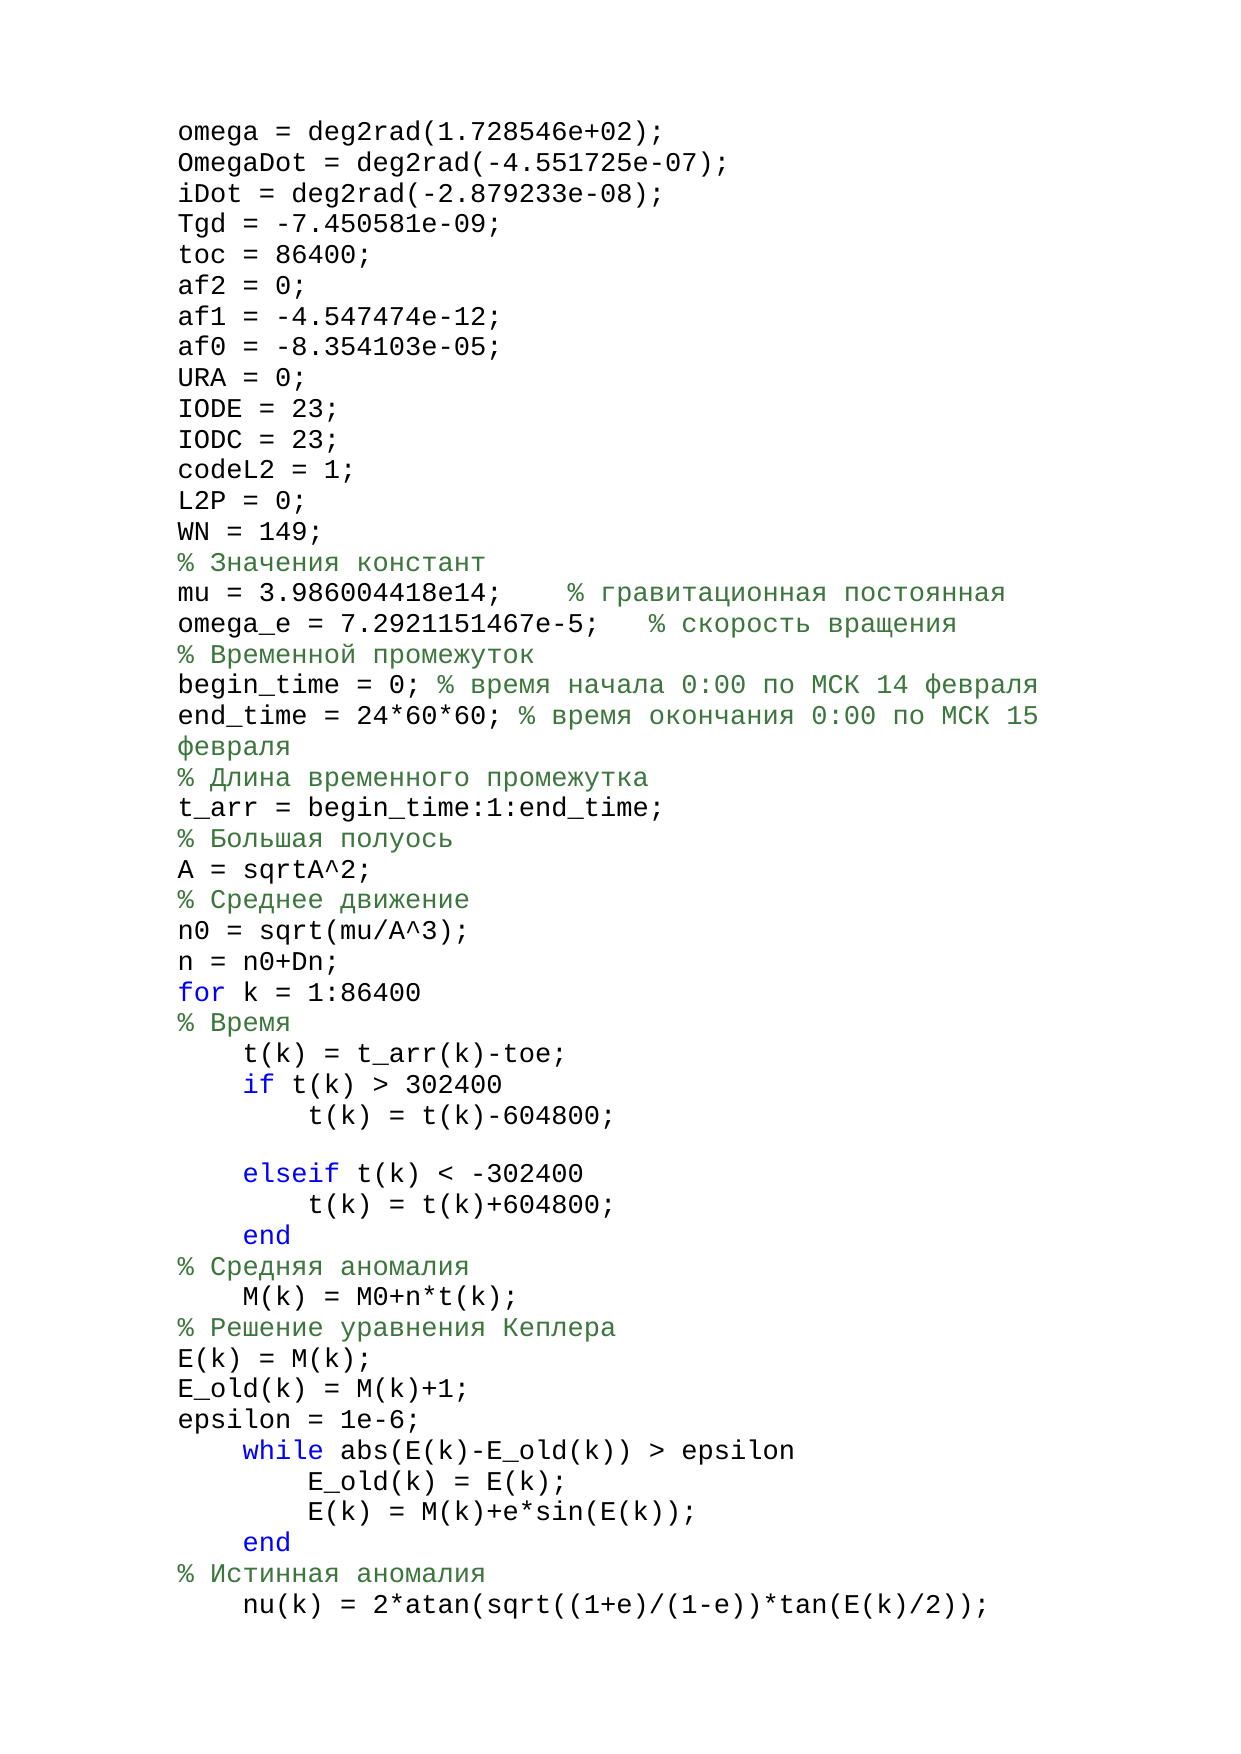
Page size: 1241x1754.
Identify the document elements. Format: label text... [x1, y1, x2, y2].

text % Истинная аномалия [177, 1560, 1152, 1590]
text % Средняя аномалия [177, 1252, 1152, 1283]
text URA = 0; [177, 364, 1152, 395]
text E_old(k) = M(k)+1; [177, 1375, 1152, 1406]
text % Временной промежуток [177, 641, 1152, 671]
text end [177, 1222, 1152, 1252]
text t(k) = t(k)+604800; [177, 1191, 1152, 1222]
text % Время [177, 1009, 1152, 1040]
text end [177, 1529, 1152, 1560]
text omega_e = 7.2921151467e-5; % скорость вращения [177, 610, 1152, 641]
text M(k) = M0+n*t(k); [177, 1283, 1152, 1314]
text mu = 3.986004418e14; % гравитационная постоянная [177, 579, 1152, 610]
text elseif t(k) < -302400 [177, 1160, 1152, 1191]
text af1 = -4.547474e-12; [177, 302, 1152, 333]
text begin_time = 0; % время начала 0:00 по МСК 14 февраля [177, 671, 1152, 702]
text IODC = 23; [177, 425, 1152, 456]
text % Длина временного промежутка [177, 763, 1152, 794]
text WN = 149; [177, 518, 1152, 548]
text n0 = sqrt(mu/A^3); [177, 917, 1152, 948]
text t(k) = t(k)-604800; [177, 1101, 1152, 1132]
text codeL2 = 1; [177, 456, 1152, 487]
text L2P = 0; [177, 487, 1152, 518]
text while abs(E(k)-E_old(k)) > epsilon [177, 1437, 1152, 1467]
text % Значения констант [177, 548, 1152, 579]
text end_time = 24*60*60; % время окончания 0:00 по МСК 15 февраля [177, 702, 1152, 763]
text IODE = 23; [177, 395, 1152, 425]
text t_arr = begin_time:1:end_time; [177, 794, 1152, 825]
text A = sqrtA^2; [177, 856, 1152, 886]
text if t(k) > 302400 [177, 1071, 1152, 1101]
text af2 = 0; [177, 272, 1152, 302]
text nu(k) = 2*atan(sqrt((1+e)/(1-e))*tan(E(k)/2)); [177, 1590, 1152, 1621]
text n = n0+Dn; [177, 948, 1152, 978]
text % Среднее движение [177, 886, 1152, 917]
text af0 = -8.354103e-05; [177, 333, 1152, 364]
text omega = deg2rad(1.728546e+02); [177, 118, 1152, 149]
text % Большая полуось [177, 825, 1152, 856]
text epsilon = 1e-6; [177, 1406, 1152, 1437]
text t(k) = t_arr(k)-toe; [177, 1040, 1152, 1071]
text OmegaDot = deg2rad(-4.551725e-07); [177, 149, 1152, 179]
text E(k) = M(k); [177, 1344, 1152, 1375]
text E_old(k) = E(k); [177, 1467, 1152, 1498]
text E(k) = M(k)+e*sin(E(k)); [177, 1498, 1152, 1529]
text % Решение уравнения Кеплера [177, 1314, 1152, 1344]
text for k = 1:86400 [177, 978, 1152, 1009]
text toc = 86400; [177, 241, 1152, 272]
text iDot = deg2rad(-2.879233e-08); [177, 179, 1152, 210]
text Tgd = -7.450581e-09; [177, 210, 1152, 241]
